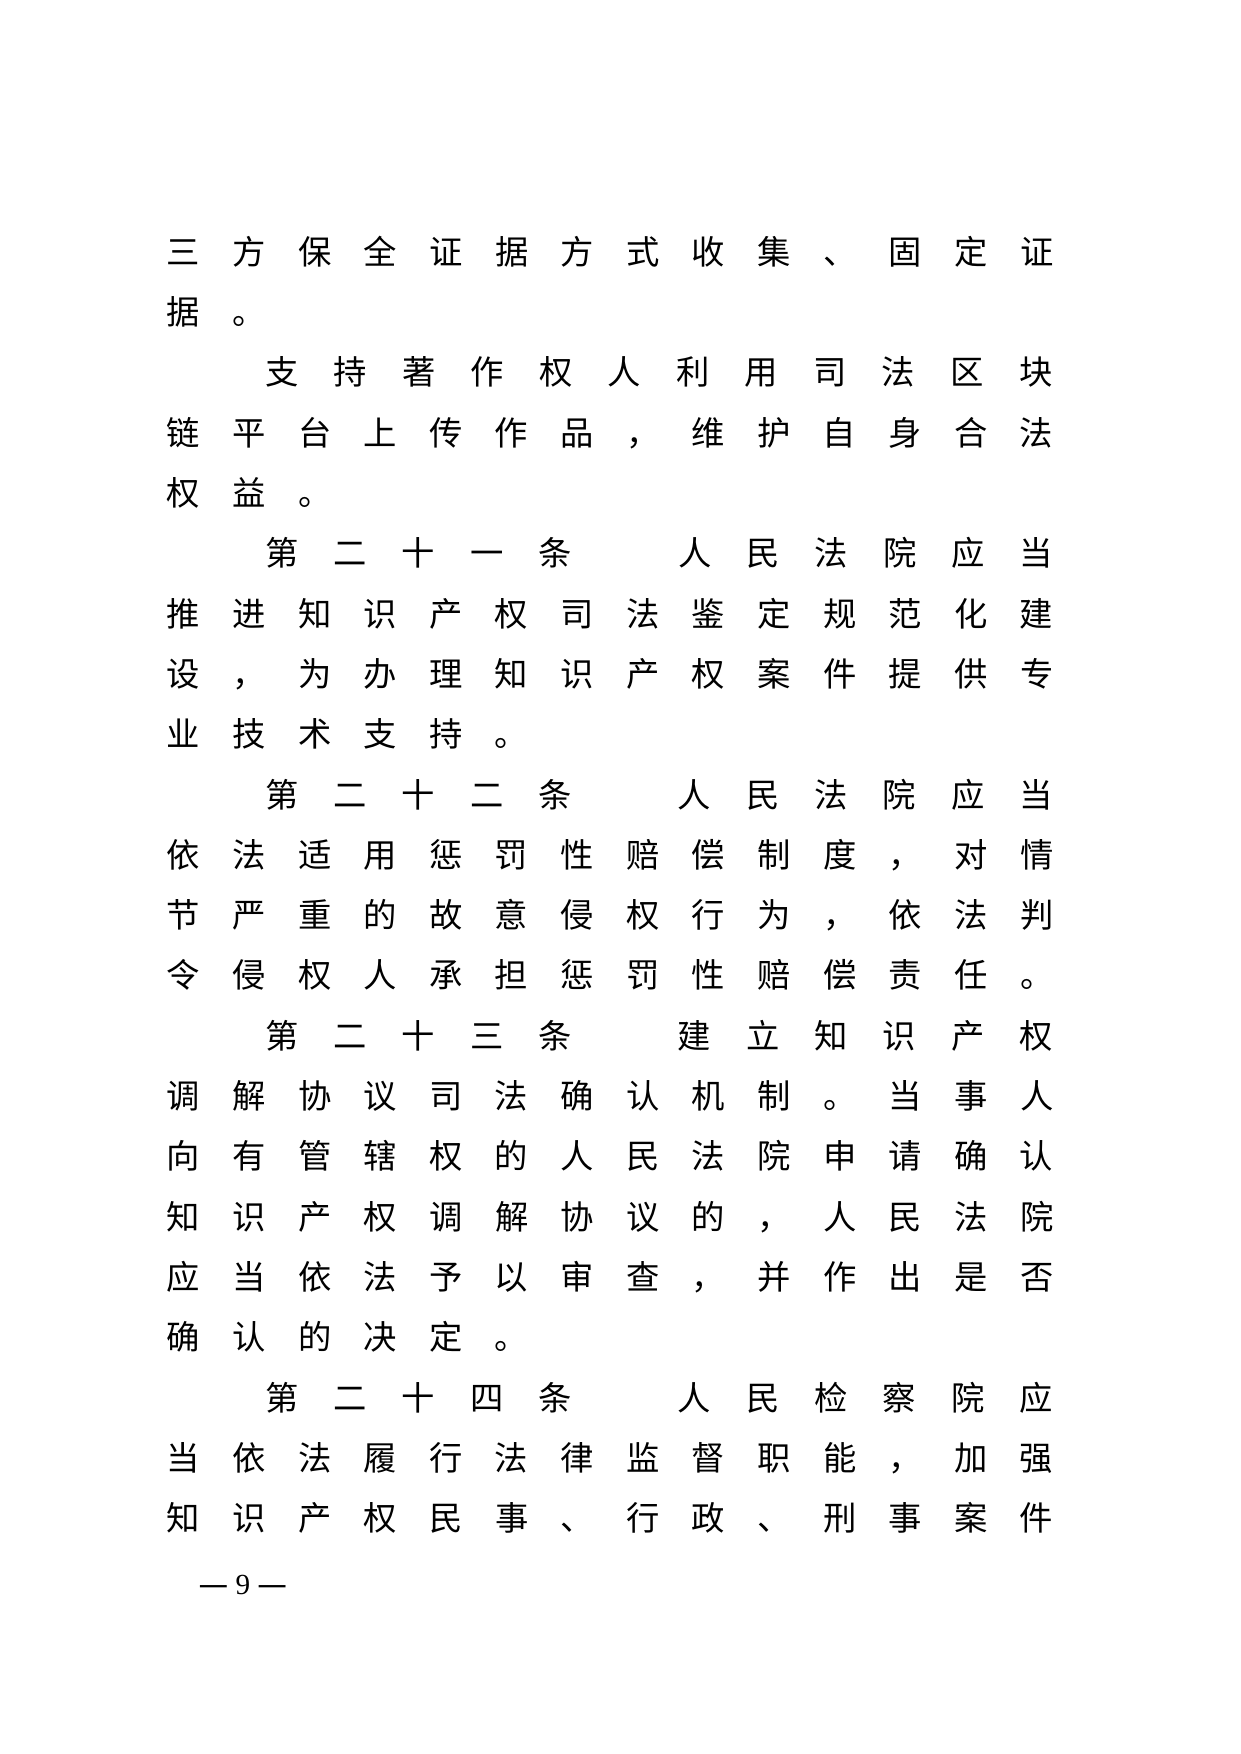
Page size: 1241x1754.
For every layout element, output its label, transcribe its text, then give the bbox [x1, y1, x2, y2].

text 支持著作权人利用司法区块链平台上传作品，维护自身合法权益。 [167, 340, 1085, 521]
text 第二十三条 建立知识产权调解协议司法确认机制。当事人向有管辖权的人民法院申请确认知识产权调解协议的，人民法院应当依法予以审查，并作出是否确认的决定。 [167, 1003, 1085, 1365]
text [167, 219, 1085, 340]
text 第二十一条 人民法院应当推进知识产权司法鉴定规范化建设，为办理知识产权案件提供专业技术支持。 [167, 521, 1085, 762]
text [167, 1365, 1085, 1546]
text 第二十二条 人民法院应当依法适用惩罚性赔偿制度，对情节严重的故意侵权行为，依法判令侵权人承担惩罚性赔偿责任。 [167, 762, 1085, 1003]
